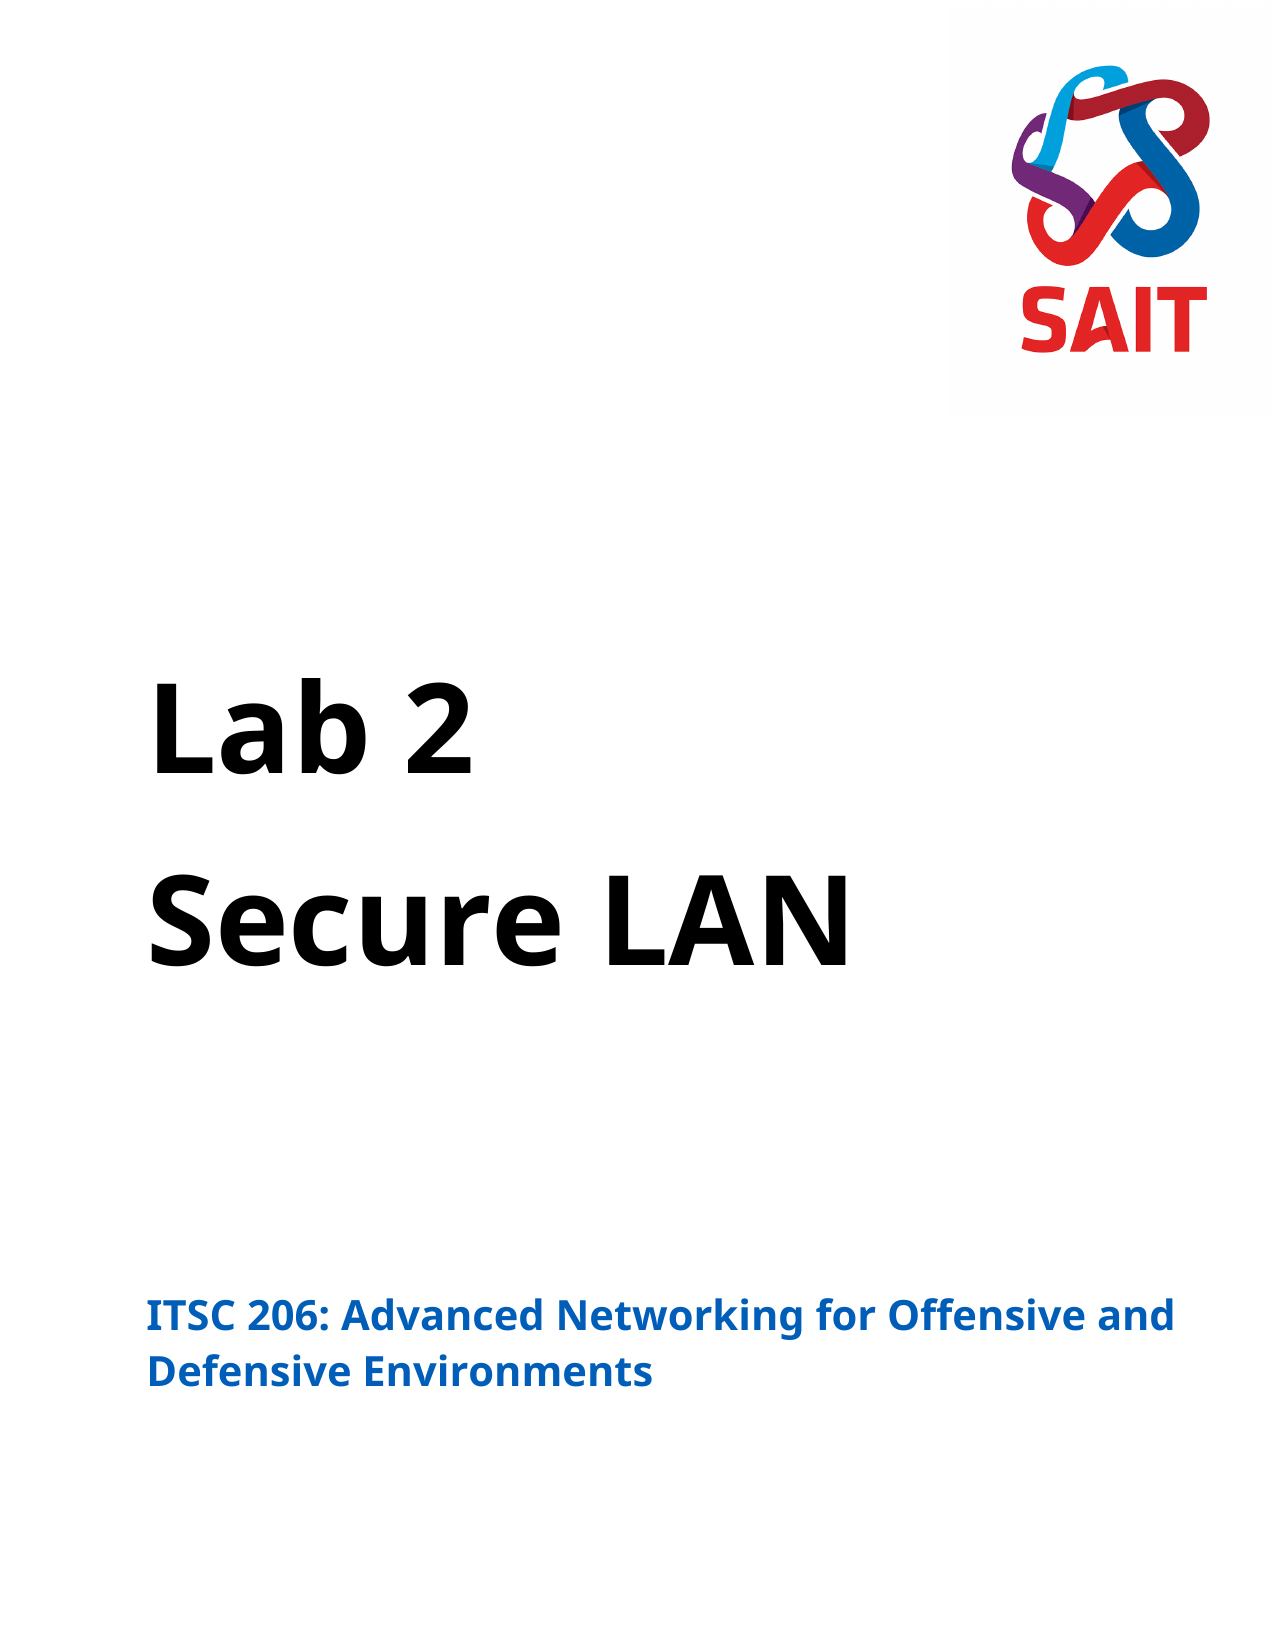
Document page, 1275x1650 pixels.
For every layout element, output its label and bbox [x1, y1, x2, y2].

picture [947, 1, 1274, 416]
